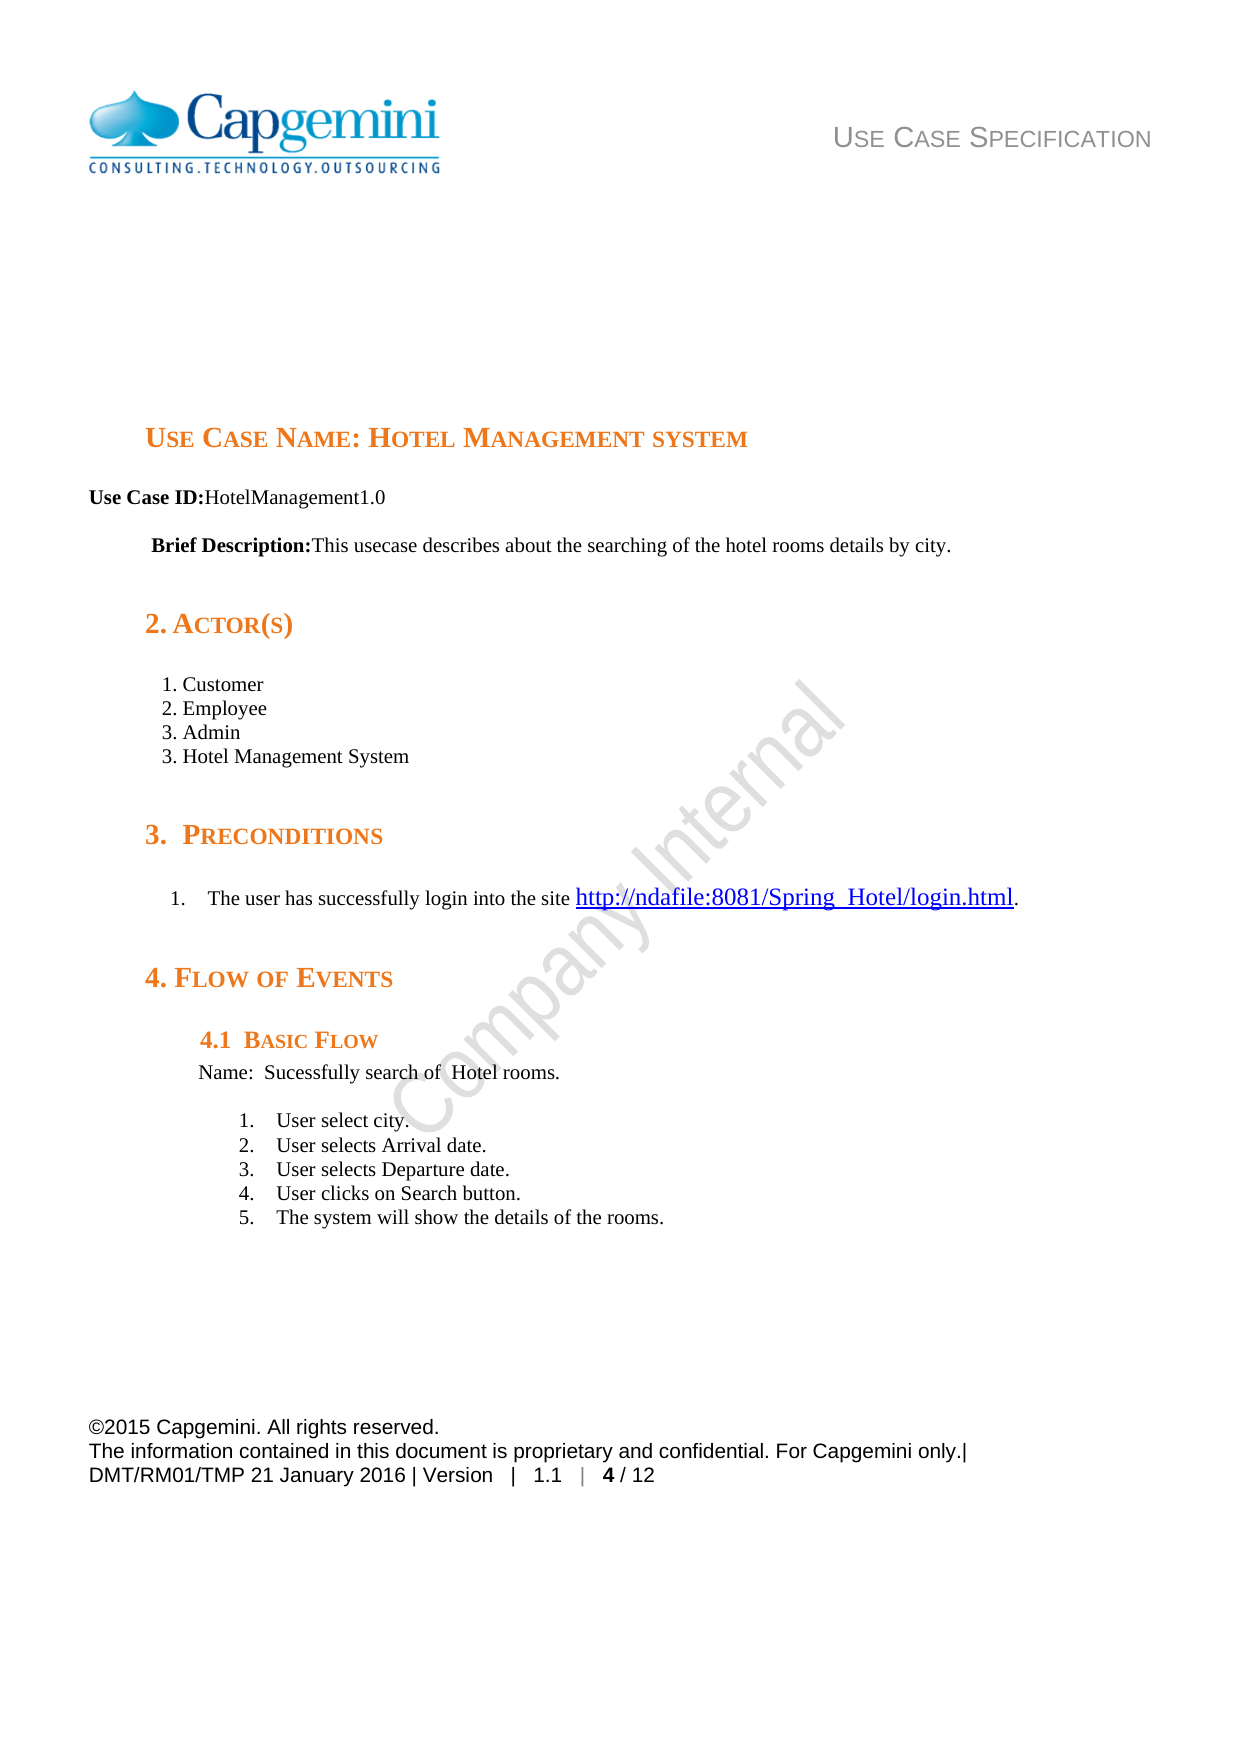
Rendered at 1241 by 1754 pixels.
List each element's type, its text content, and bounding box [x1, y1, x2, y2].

list User select city. [239, 1108, 1152, 1132]
list User selects Departure date. [239, 1157, 1152, 1181]
list User selects Arrival date. [239, 1132, 1152, 1157]
subtitle Preconditions [145, 817, 1152, 851]
text 2. Employee [89, 696, 1152, 720]
text Name: Sucessfully search of Hotel rooms. [89, 1060, 1152, 1084]
subtitle 4. Flow of Events [145, 960, 1152, 994]
subtitle 2. Actor(s) [145, 607, 1152, 640]
subtitle Use Case Name: Hotel Management system [145, 420, 1152, 454]
list User clicks on Search button. [239, 1181, 1152, 1205]
text Brief Description:This usecase describes about the searching of the hotel rooms details by city. [89, 533, 1152, 557]
text 3. Hotel Management System [89, 744, 1152, 768]
list The user has successfully login into the site http://ndafile:8081/Spring_Hotel/login.html. [170, 882, 1152, 911]
text Use Case ID:HotelManagement1.0 [89, 485, 1152, 509]
text 3. Admin [89, 720, 1152, 744]
subtitle 4.1 Basic Flow [154, 1025, 1152, 1054]
text 1. Customer [89, 672, 1152, 696]
picture [87, 89, 443, 177]
list The system will show the details of the rooms. [239, 1205, 1152, 1229]
